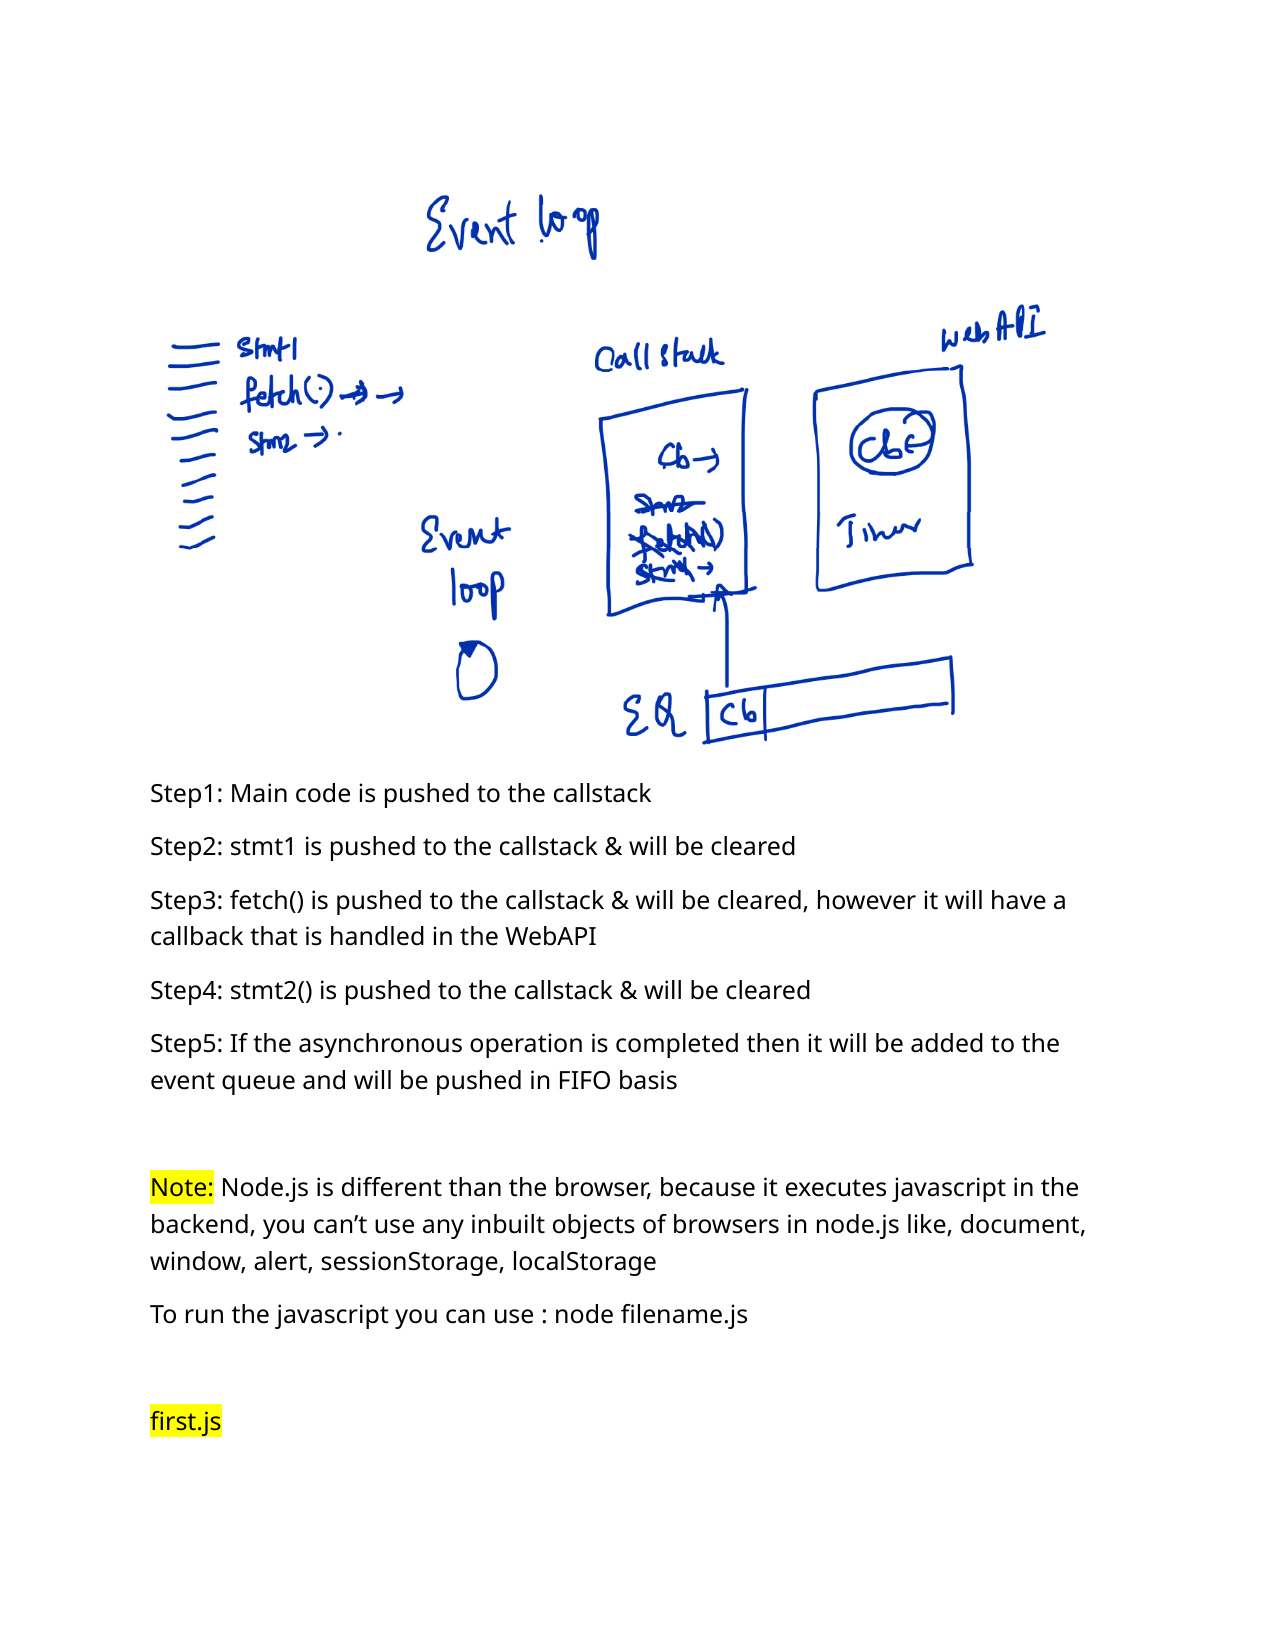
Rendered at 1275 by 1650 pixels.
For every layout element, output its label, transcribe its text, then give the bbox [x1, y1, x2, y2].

text Step3: fetch() is pushed to the callstack & will be cleared, however it will have a callback that is handled in the WebAPI [150, 882, 1125, 953]
text To run the javascript you can use : node filename.js [150, 1297, 1125, 1331]
text Note: Node.js is different than the browser, because it executes javascript in the backend, you can’t use any inbuilt objects of browsers in node.js like, document, window, alert, sessionStorage, localStorage [150, 1169, 1125, 1277]
text first.js [150, 1403, 1125, 1437]
picture [150, 150, 1125, 757]
text Step5: If the asynchronous operation is completed then it will be added to the event queue and will be pushed in FIFO basis [150, 1026, 1125, 1097]
text Step1: Main code is pushed to the callstack [150, 775, 1125, 809]
text Step4: stmt2() is pushed to the callstack & will be cleared [150, 972, 1125, 1007]
text Step2: stmt1 is pushed to the callstack & will be cleared [150, 829, 1125, 863]
